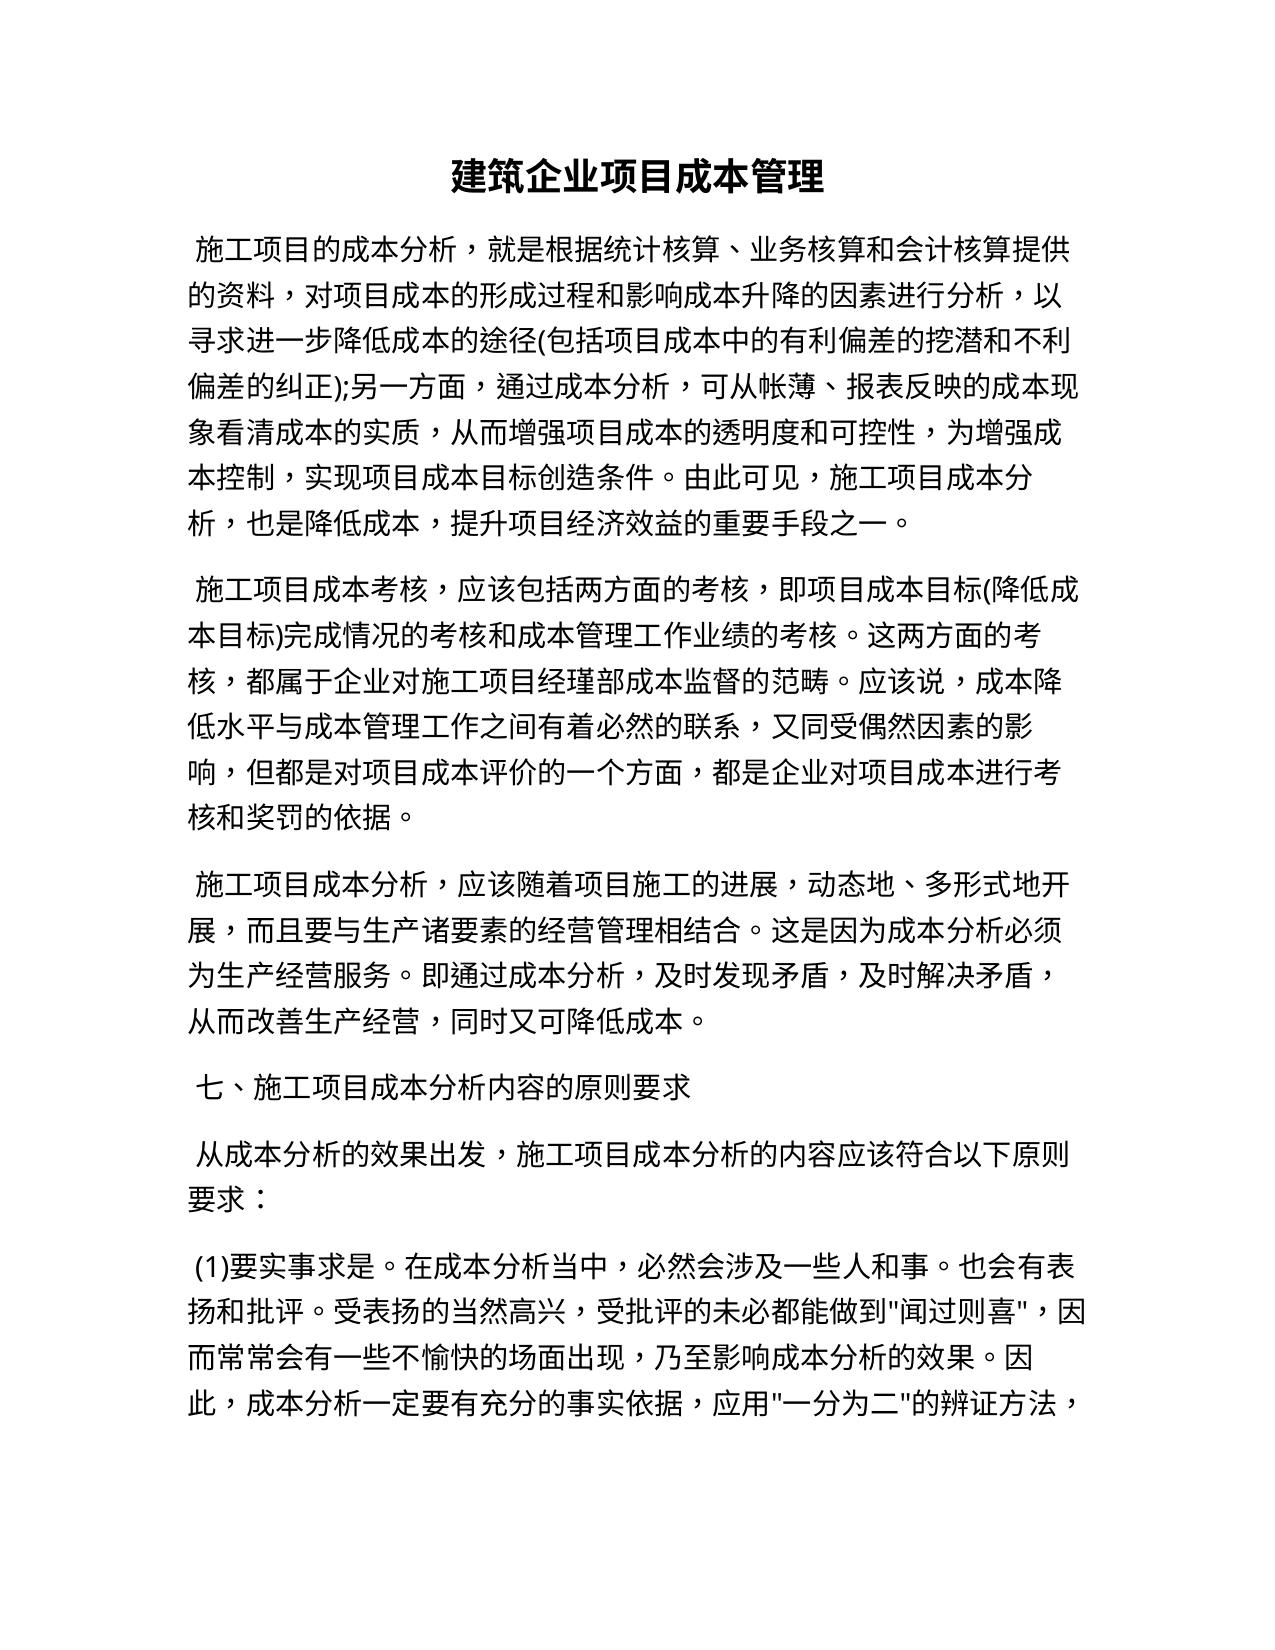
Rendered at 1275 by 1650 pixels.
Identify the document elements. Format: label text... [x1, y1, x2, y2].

text 七、施工项目成本分析内容的原则要求 [187, 1068, 1087, 1107]
text 施工项目的成本分析，就是根据统计核算、业务核算和会计核算提供的资料，对项目成本的形成过程和影响成本升降的因素进行分析，以寻求进一步降低成本的途径(包括项目成本中的有利偏差的挖潜和不利偏差的纠正);另一方面，通过成本分析，可从帐薄、报表反映的成本现象看清成本的实质，从而增强项目成本的透明度和可控性，为增强成本控制，实现项目成本目标创造条件。由此可见，施工项目成本分析，也是降低成本，提升项目经济效益的重要手段之一。 [187, 229, 1087, 543]
text 施工项目成本考核，应该包括两方面的考核，即项目成本目标(降低成本目标)完成情况的考核和成本管理工作业绩的考核。这两方面的考核，都属于企业对施工项目经瑾部成本监督的范畴。应该说，成本降低水平与成本管理工作之间有着必然的联系，又同受偶然因素的影响，但都是对项目成本评价的一个方面，都是企业对项目成本进行考核和奖罚的依据。 [187, 570, 1087, 837]
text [187, 1246, 1087, 1423]
text 从成本分析的效果出发，施工项目成本分析的内容应该符合以下原则要求： [187, 1134, 1087, 1219]
text 施工项目成本分析，应该随着项目施工的进展，动态地、多形式地开展，而且要与生产诸要素的经营管理相结合。这是因为成本分析必须为生产经营服务。即通过成本分析，及时发现矛盾，及时解决矛盾，从而改善生产经营，同时又可降低成本。 [187, 864, 1087, 1041]
text 建筑企业项目成本管理 [187, 150, 1087, 201]
